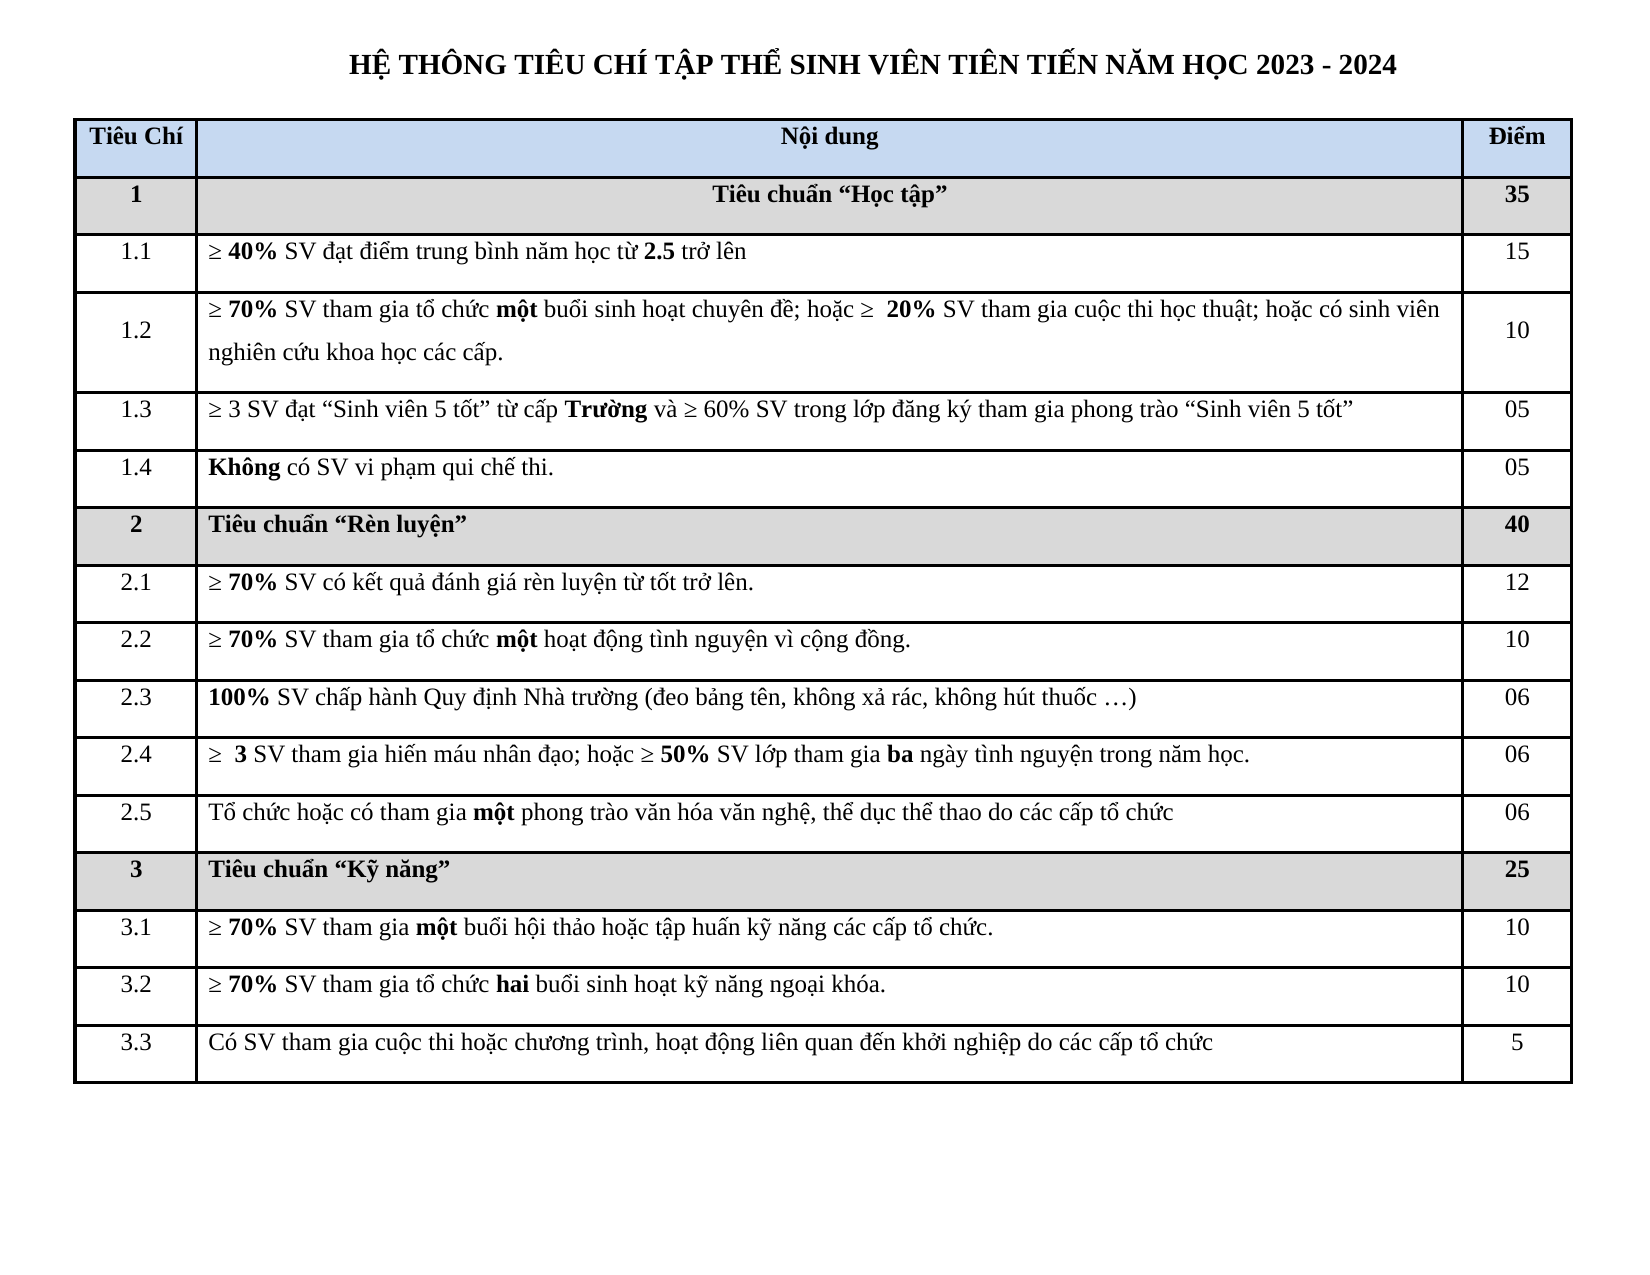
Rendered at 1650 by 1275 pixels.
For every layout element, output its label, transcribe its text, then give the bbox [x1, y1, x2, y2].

table_cell 1.4 [77, 452, 195, 506]
table_cell 100% SV chấp hành Quy định Nhà trường (đeo bảng tên, không xả rác, không hút thuốc …) [198, 682, 1461, 736]
table_cell 2 [77, 509, 195, 564]
table_cell ≥ 70% SV tham gia tổ chức hai buổi sinh hoạt kỹ năng ngoại khóa. [198, 969, 1461, 1024]
table_cell Tổ chức hoặc có tham gia một phong trào văn hóa văn nghệ, thể dục thể thao do các cấp tổ chức [198, 797, 1461, 851]
table_header Điểm [1464, 121, 1570, 176]
table_cell 1.3 [77, 394, 195, 449]
table_cell 1.1 [77, 236, 195, 291]
table_cell Tiêu chuẩn “Học tập” [198, 179, 1461, 233]
table_cell ≥ 70% SV tham gia tổ chức một hoạt động tình nguyện vì cộng đồng. [198, 624, 1461, 679]
table_cell 05 [1464, 394, 1570, 449]
table_cell Có SV tham gia cuộc thi hoặc chương trình, hoạt động liên quan đến khởi nghiệp do các cấp tổ chức [198, 1027, 1461, 1081]
table_cell 25 [1464, 854, 1570, 909]
table_cell 3 [77, 854, 195, 909]
table_header Nội dung [198, 121, 1461, 176]
table_cell 40 [1464, 509, 1570, 564]
table_cell Tiêu chuẩn “Kỹ năng” [198, 854, 1461, 909]
table_cell ≥ 70% SV tham gia tổ chức một buổi sinh hoạt chuyên đề; hoặc ≥ 20% SV tham gia cuộc thi học thuật; hoặc có sinh viên nghiên cứu khoa học các cấp. [198, 294, 1461, 391]
table_cell 35 [1464, 179, 1570, 233]
table_cell 3.3 [77, 1027, 195, 1081]
table_cell 06 [1464, 682, 1570, 736]
table_cell 10 [1464, 912, 1570, 966]
table_cell 15 [1464, 236, 1570, 291]
table_cell 3.2 [77, 969, 195, 1024]
table_cell 2.5 [77, 797, 195, 851]
table_cell 3.1 [77, 912, 195, 966]
table_cell 05 [1464, 452, 1570, 506]
table_cell 10 [1464, 969, 1570, 1024]
table_cell 06 [1464, 739, 1570, 794]
table_cell ≥ 3 SV tham gia hiến máu nhân đạo; hoặc ≥ 50% SV lớp tham gia ba ngày tình nguyện trong năm học. [198, 739, 1461, 794]
table_cell 10 [1464, 294, 1570, 391]
table_cell 5 [1464, 1027, 1570, 1081]
table_cell ≥ 3 SV đạt “Sinh viên 5 tốt” từ cấp Trường và ≥ 60% SV trong lớp đăng ký tham gia phong trào “Sinh viên 5 tốt” [198, 394, 1461, 449]
table_cell 06 [1464, 797, 1570, 851]
list HỆ THÔNG TIÊU CHÍ TẬP THỂ SINH VIÊN TIÊN TIẾN NĂM HỌC 2023 - 2024 [247, 47, 1500, 80]
table_cell 2.1 [77, 567, 195, 621]
table_cell Không có SV vi phạm qui chế thi. [198, 452, 1461, 506]
table_cell Tiêu chuẩn “Rèn luyện” [198, 509, 1461, 564]
table_cell 2.4 [77, 739, 195, 794]
table_cell 10 [1464, 624, 1570, 679]
table_cell 2.3 [77, 682, 195, 736]
table_header Tiêu Chí [77, 121, 195, 176]
table_cell 2.2 [77, 624, 195, 679]
table_cell ≥ 70% SV tham gia một buổi hội thảo hoặc tập huấn kỹ năng các cấp tổ chức. [198, 912, 1461, 966]
table_cell 12 [1464, 567, 1570, 621]
table_cell ≥ 40% SV đạt điểm trung bình năm học từ 2.5 trở lên [198, 236, 1461, 291]
table_cell 1.2 [77, 294, 195, 391]
table_cell ≥ 70% SV có kết quả đánh giá rèn luyện từ tốt trở lên. [198, 567, 1461, 621]
table_cell 1 [77, 179, 195, 233]
